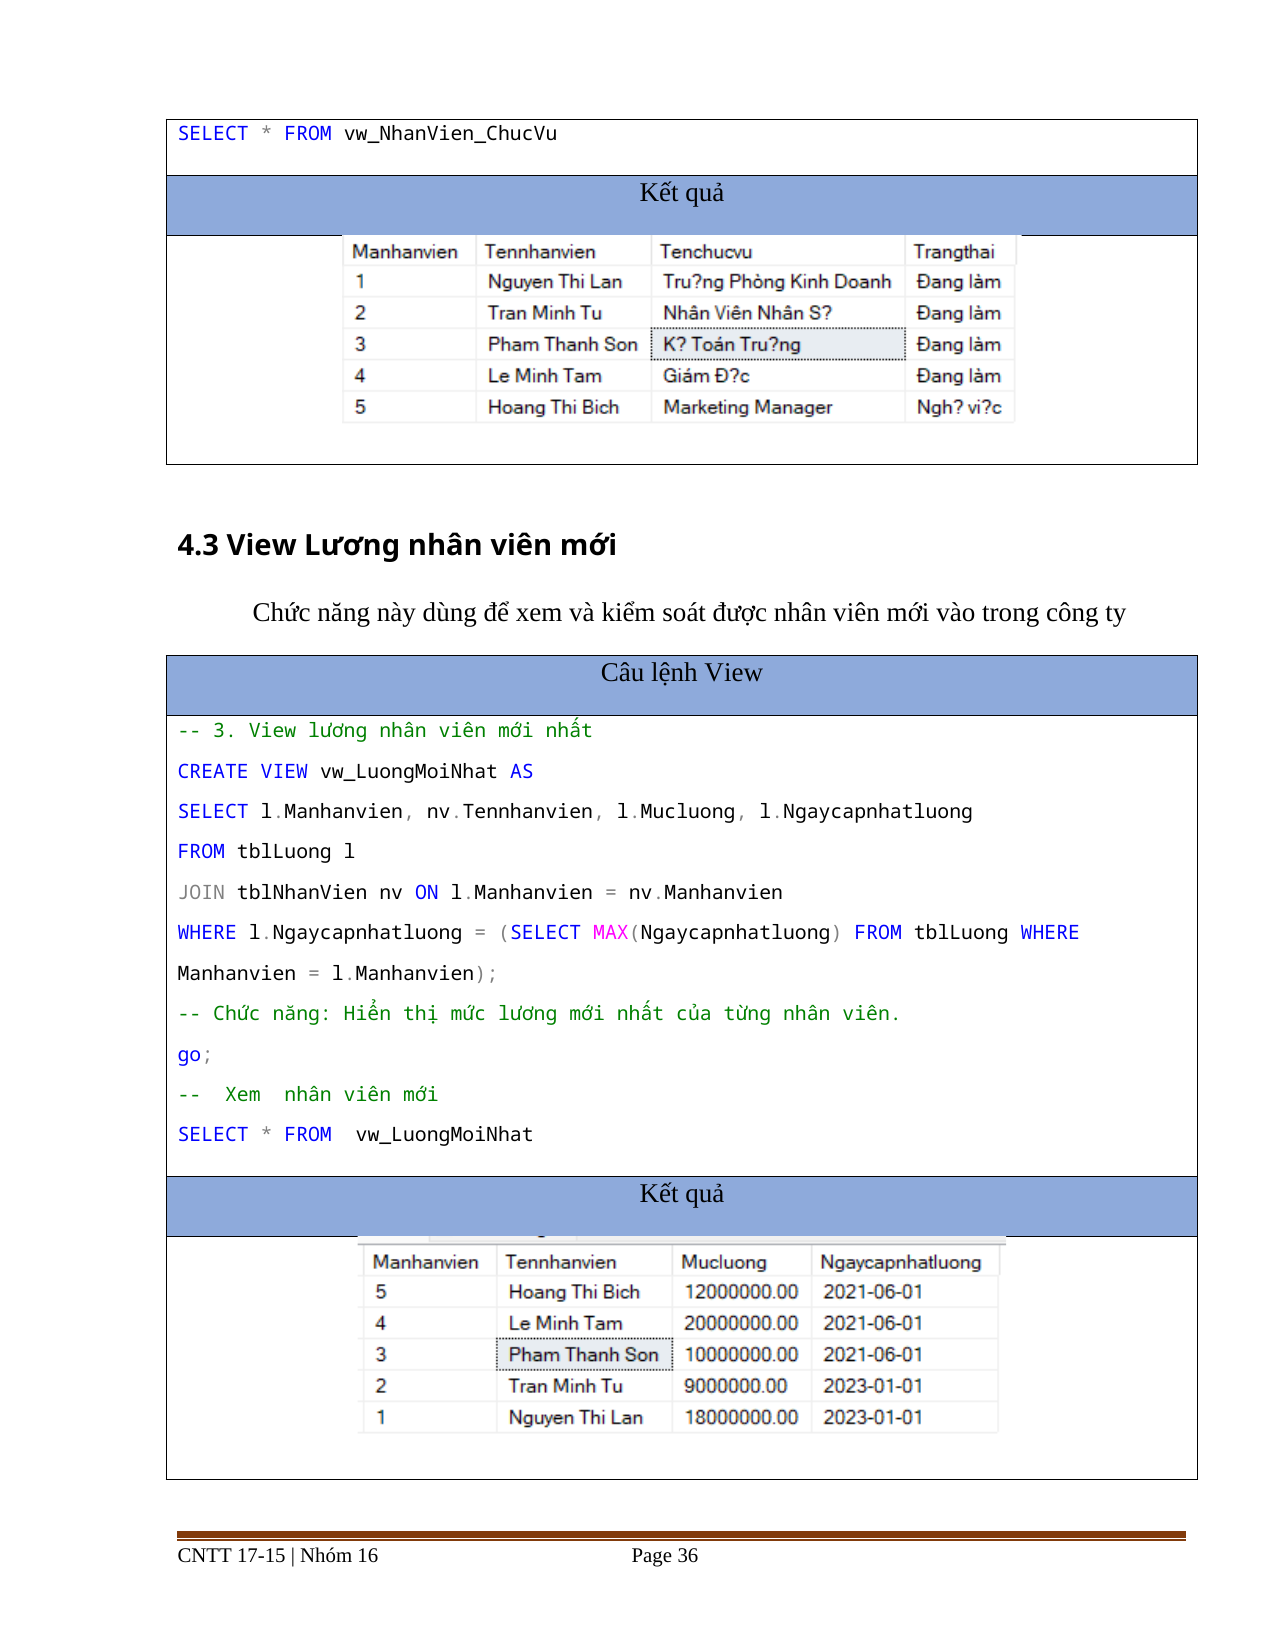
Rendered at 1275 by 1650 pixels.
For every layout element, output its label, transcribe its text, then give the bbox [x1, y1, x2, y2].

text Chức năng này dùng để xem và kiểm soát được nhân viên mới vào trong công ty [177, 596, 1186, 627]
table_cell Kết quả [167, 176, 1197, 235]
subtitle 4.3 View Lương nhân viên mới [177, 524, 1186, 564]
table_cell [167, 120, 1197, 174]
picture [357, 1236, 1007, 1451]
table_cell [167, 236, 1197, 464]
table_cell Kết quả [167, 1177, 1197, 1236]
table_cell -- 3. View lương nhân viên mới nhất CREATE VIEW vw_LuongMoiNhat AS SELECT l.Manhanvien, nv.Tennhanvien, l.Mucluong, l.Ngaycapnhatluong FROM tblLuong l JOIN tblNhanVien nv ON l.Manhanvien = nv.Manhanvien WHERE l.Ngaycapnhatluong = (SELECT MAX(Ngaycapnhatluong) FROM tblLuong WHERE Manhanvien = l.Manhanvien); -- Chức năng: Hiển thị mức lương mới nhất của từng nhân viên. go; -- Xem nhân viên mới SELECT * FROM vw_LuongMoiNhat [167, 716, 1197, 1176]
table_cell [167, 1237, 1197, 1479]
table_header Câu lệnh View [167, 656, 1197, 715]
picture [342, 235, 1022, 436]
